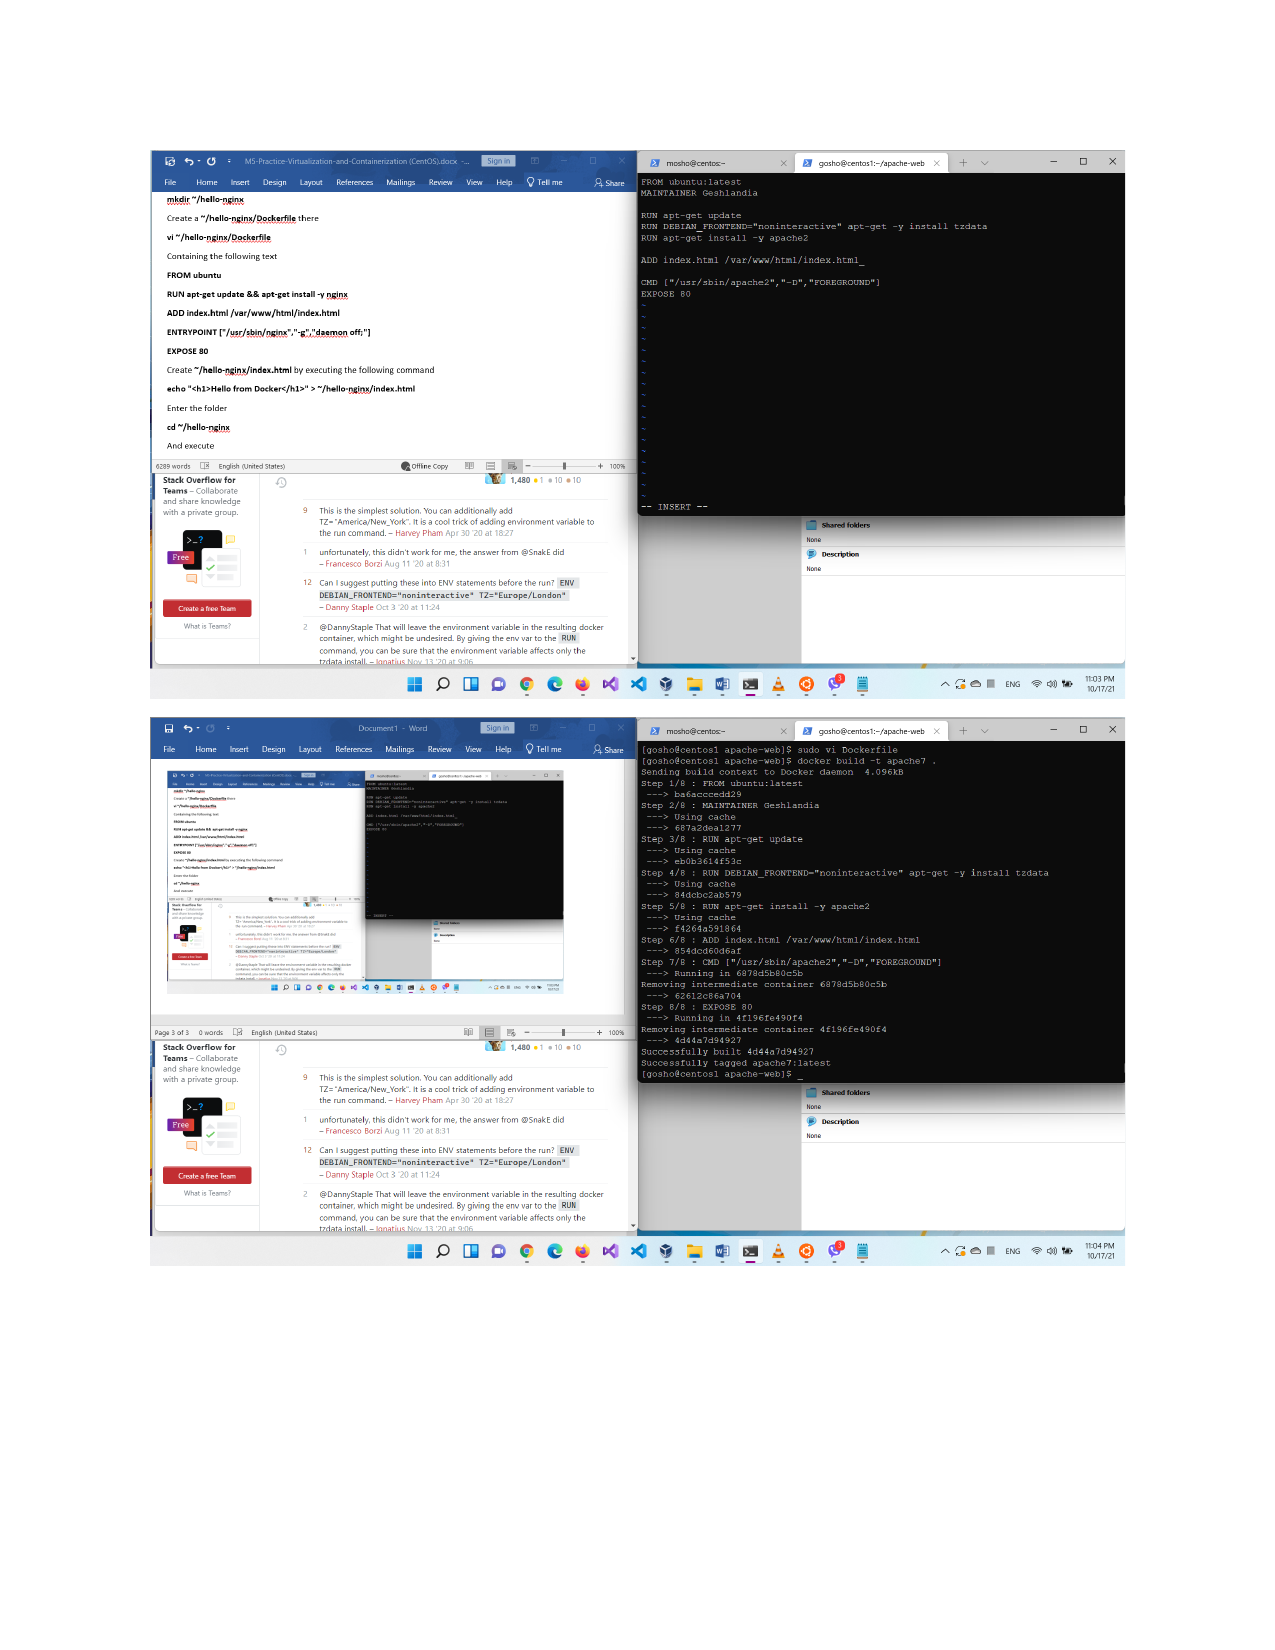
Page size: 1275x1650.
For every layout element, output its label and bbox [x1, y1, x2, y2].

picture [150, 150, 1125, 699]
picture [150, 717, 1125, 1266]
